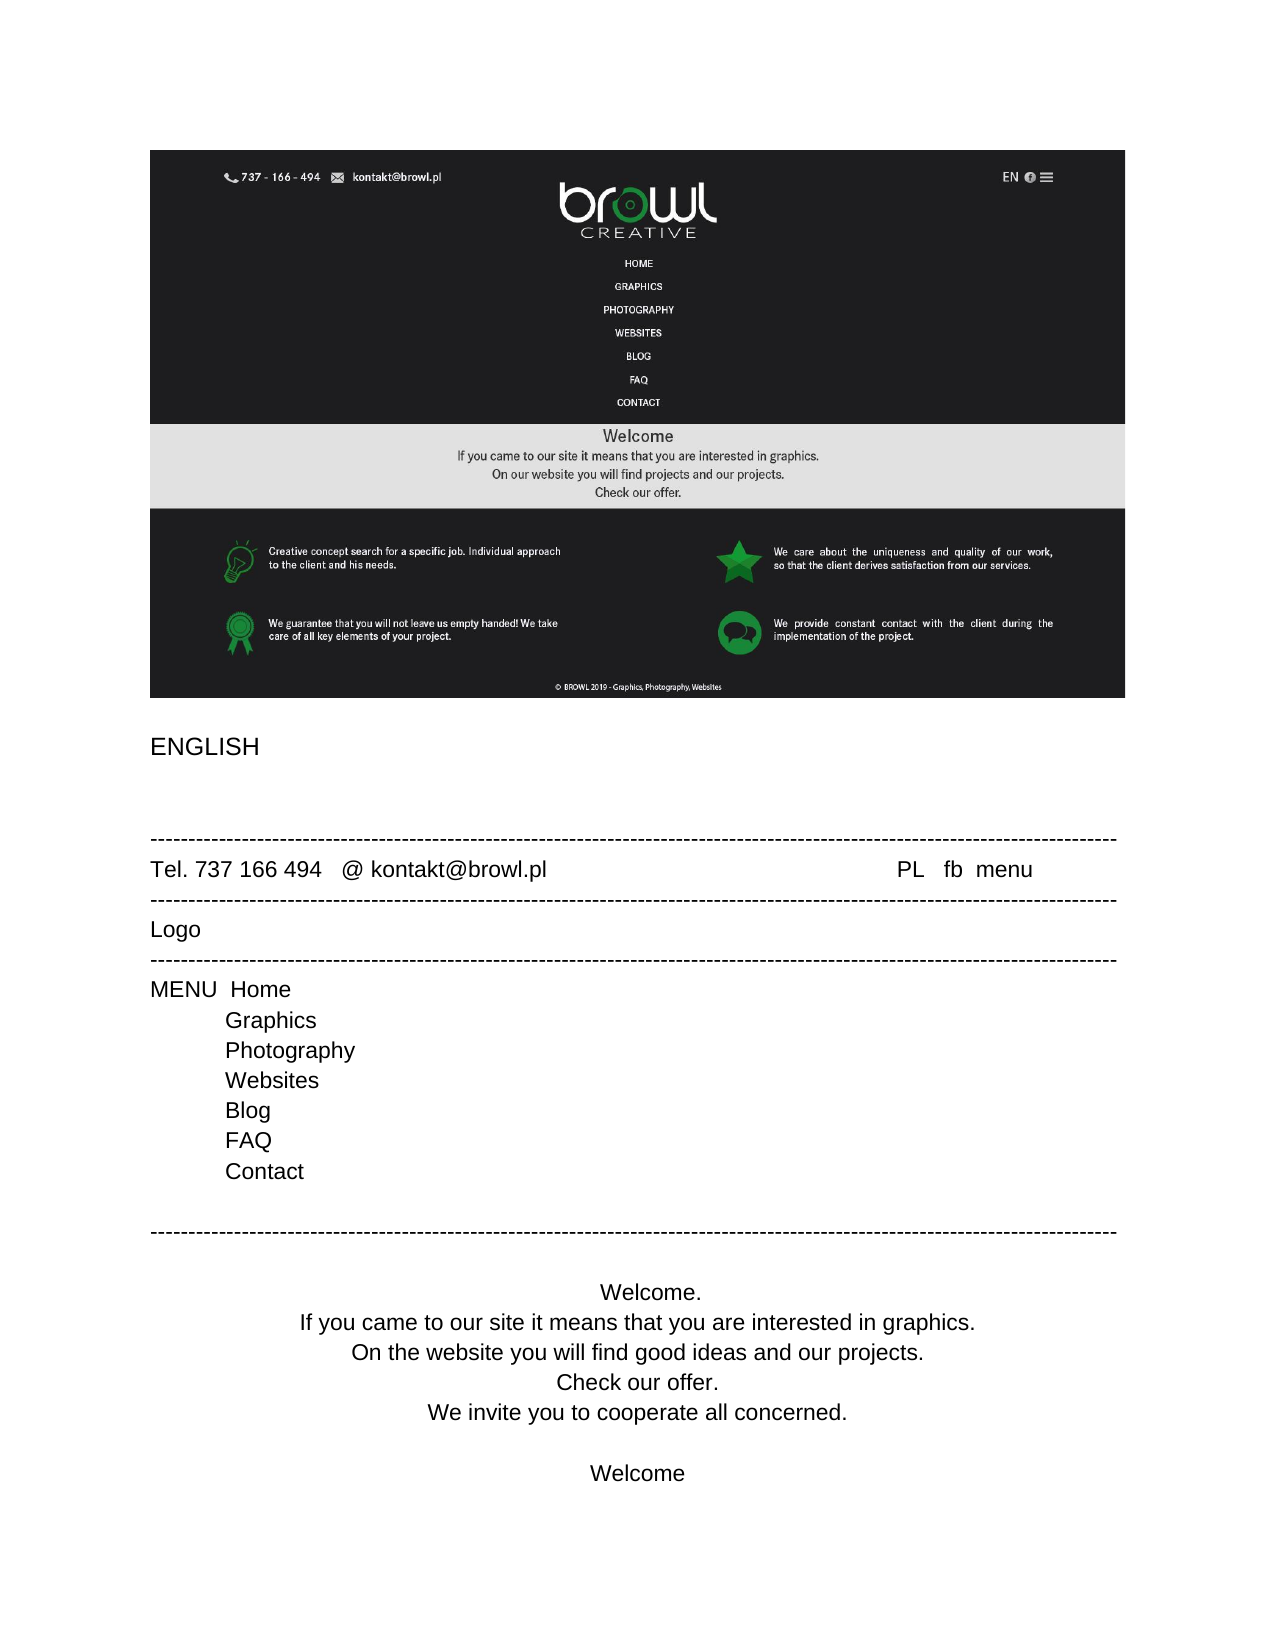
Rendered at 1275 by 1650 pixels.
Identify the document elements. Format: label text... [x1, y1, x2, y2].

text FAQ [150, 1127, 1125, 1154]
text Welcome [150, 1460, 1125, 1486]
text Welcome. [525, 1278, 1125, 1305]
picture [150, 150, 1125, 698]
text Graphics [150, 1007, 1125, 1033]
text We invite you to cooperate all concerned. [150, 1399, 1125, 1426]
text On the website you will find good ideas and our projects. [150, 1339, 1125, 1365]
text Websites [150, 1067, 1125, 1093]
text ENGLISH [150, 732, 1125, 761]
text ------------------------------------------------------------------------------------------------------------------------------- [150, 886, 1125, 912]
text ------------------------------------------------------------------------------------------------------------------------------- [150, 946, 1125, 973]
text If you came to our site it means that you are interested in graphics. [150, 1309, 1125, 1335]
text Logo [150, 916, 1125, 942]
text Blog [150, 1097, 1125, 1124]
text ------------------------------------------------------------------------------------------------------------------------------- [150, 1218, 1125, 1244]
text Check our offer. [150, 1369, 1125, 1396]
text MENU Home [150, 976, 1125, 1003]
text Photography [150, 1037, 1125, 1063]
text Contact [150, 1158, 1125, 1184]
text ------------------------------------------------------------------------------------------------------------------------------- Tel. 737 166 494 @ kontakt@browl.pl PL fb menu [150, 825, 1125, 882]
